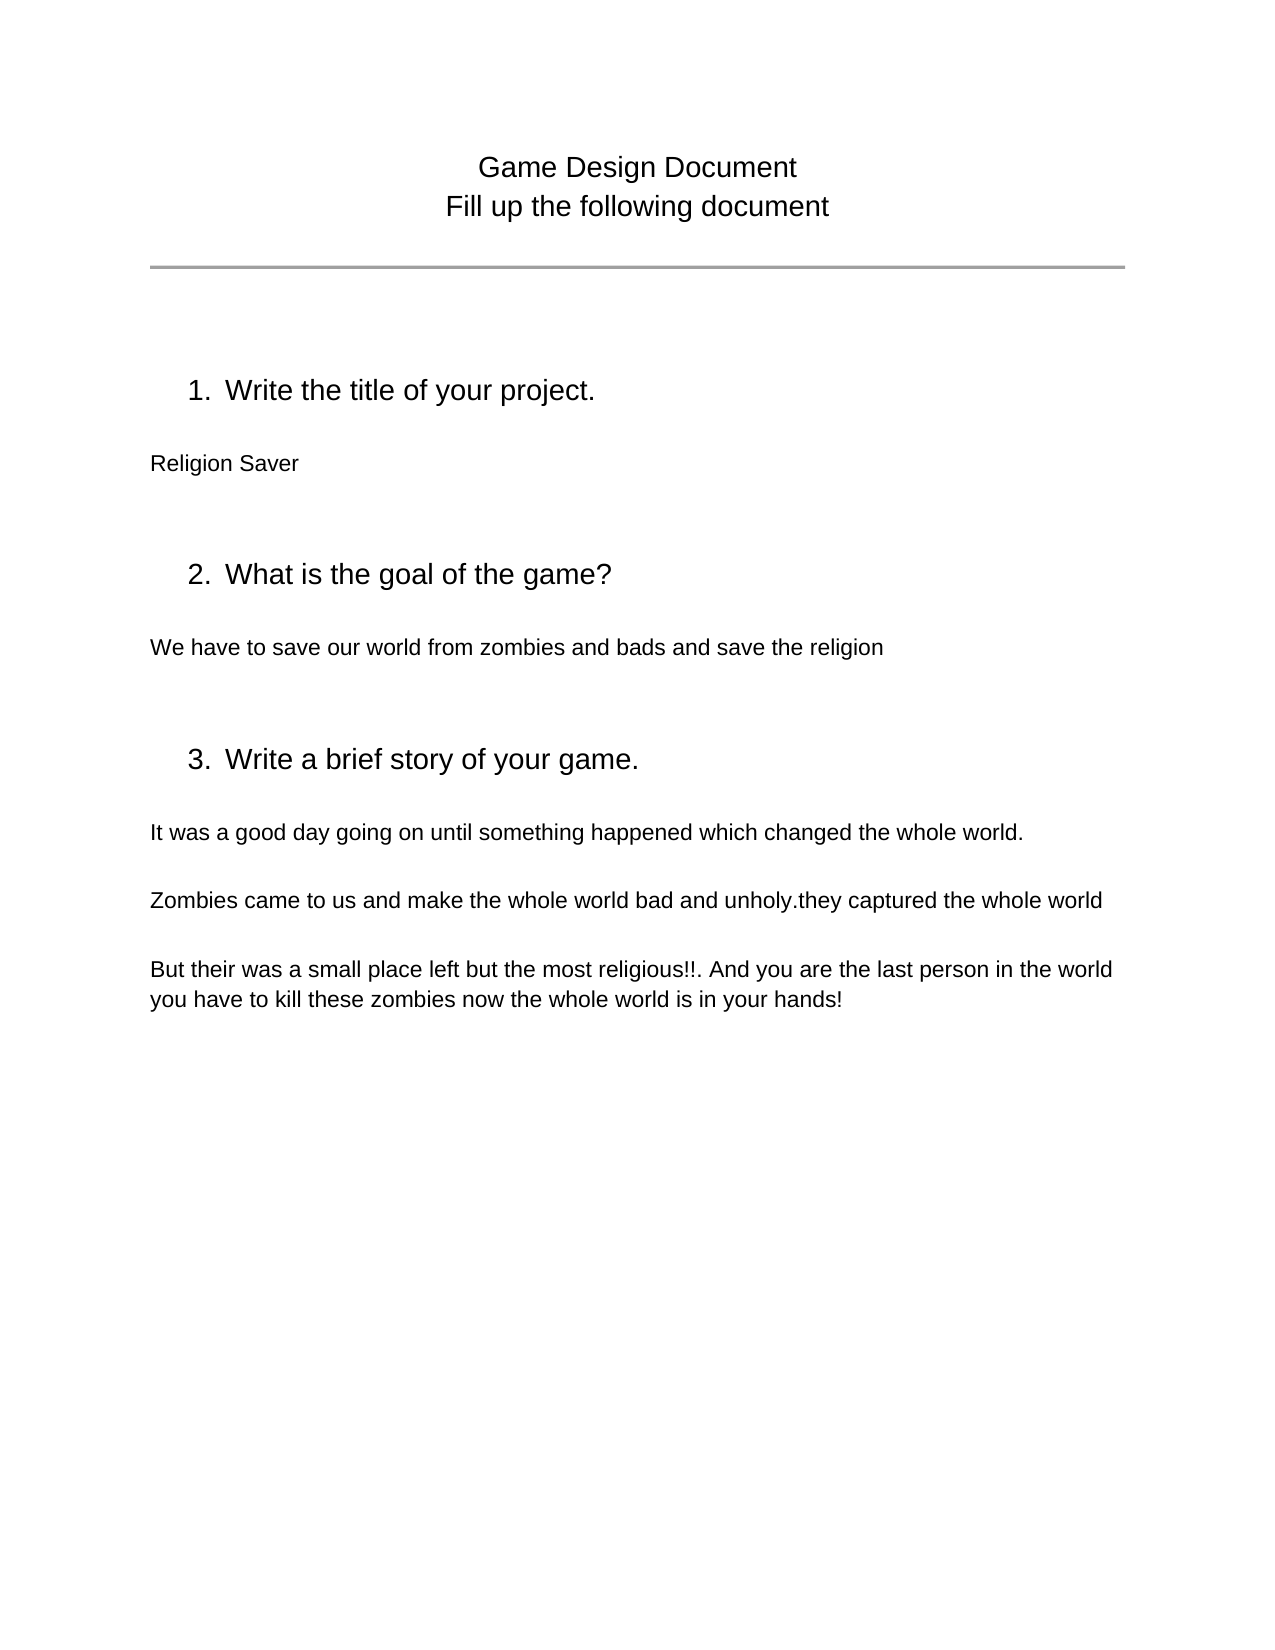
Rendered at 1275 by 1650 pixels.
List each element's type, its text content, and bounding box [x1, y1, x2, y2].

text Game Design Document [150, 150, 1125, 183]
text We have to save our world from zombies and bads and save the religion [150, 634, 1125, 661]
text Zombies came to us and make the whole world bad and unholy.they captured the whole world [150, 887, 1125, 914]
text But their was a small place left but the most religious!!. And you are the last person in the world you have to kill these zombies now the whole world is in your hands! [150, 956, 1125, 1013]
list Write a brief story of your game. [187, 742, 1125, 775]
list What is the goal of the game? [187, 557, 1125, 591]
list Write the title of your project. [187, 373, 1125, 406]
text Fill up the following document [150, 188, 1125, 222]
text It was a good day going on until something happened which changed the whole world. [150, 819, 1125, 845]
text Religion Saver [150, 450, 1125, 476]
